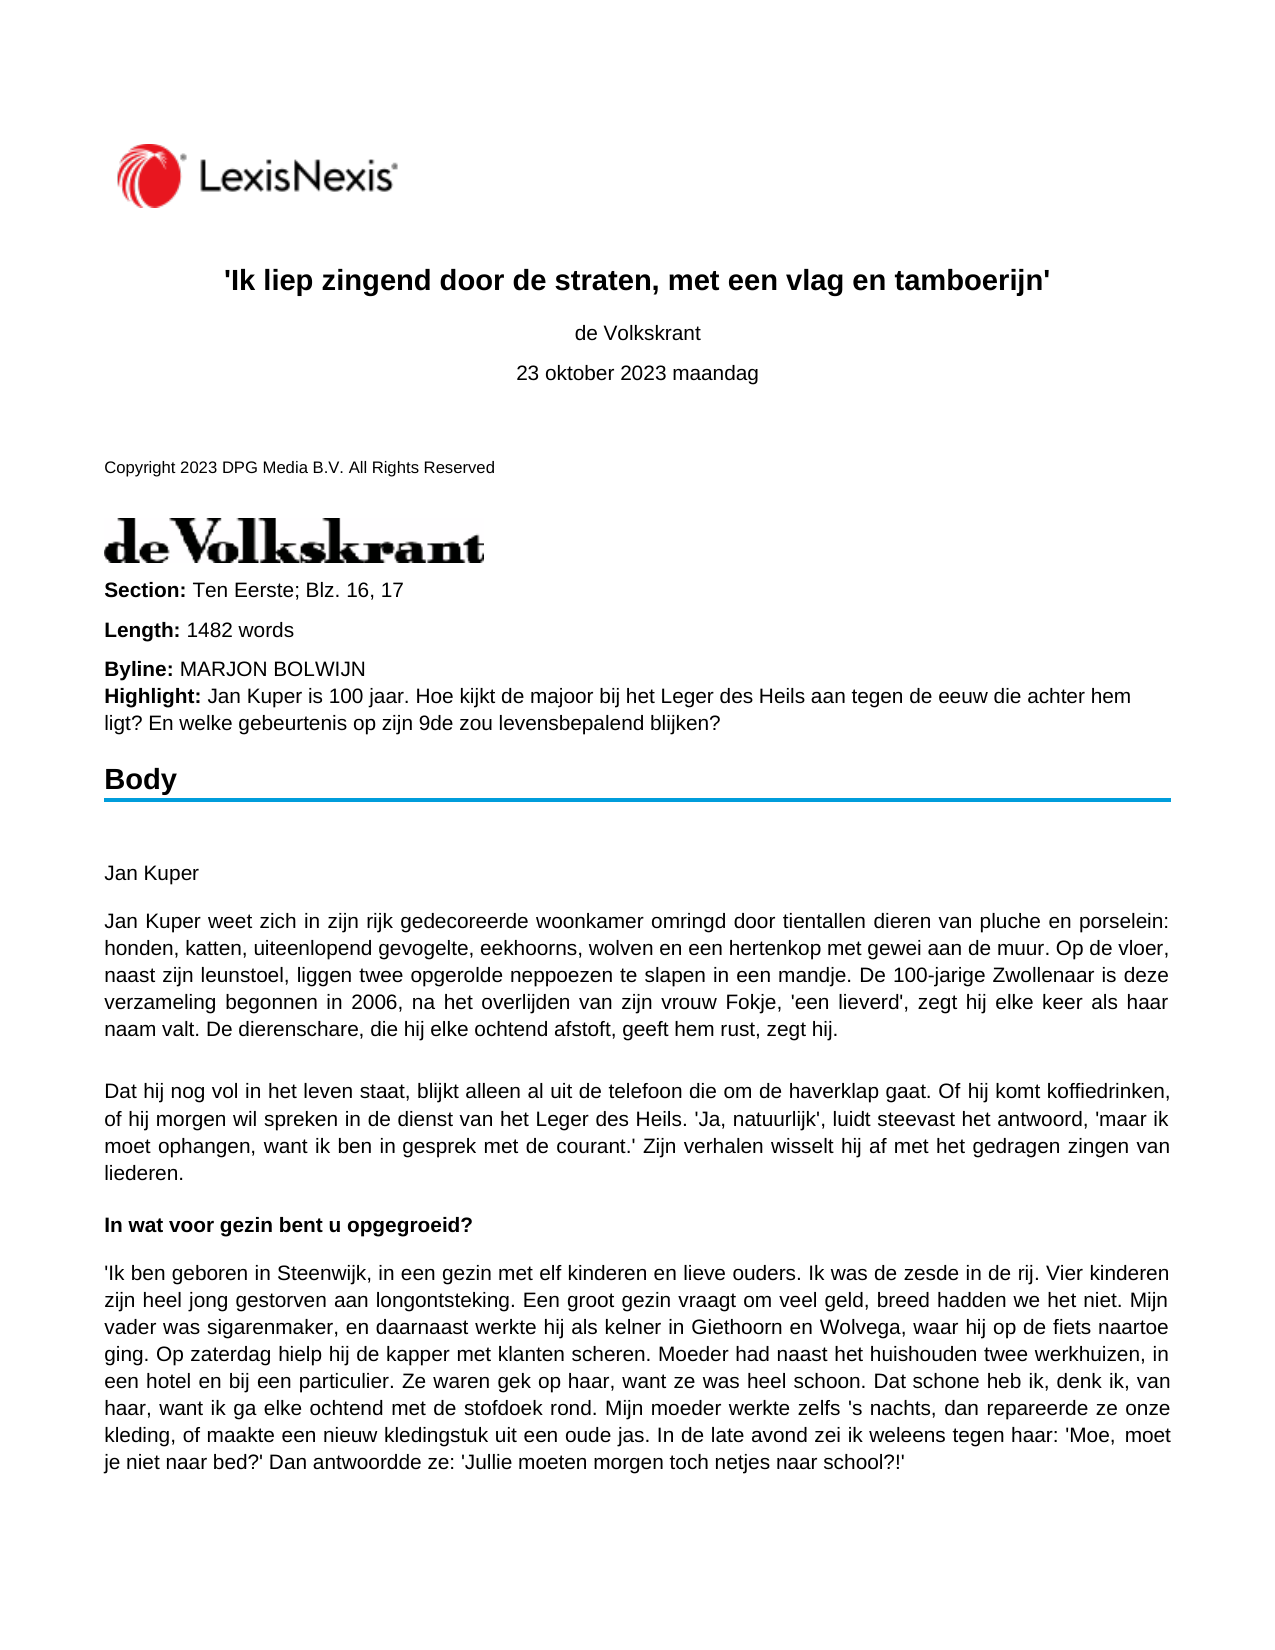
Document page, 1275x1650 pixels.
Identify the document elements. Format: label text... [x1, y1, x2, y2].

text Dat hij nog vol in het leven staat, blijkt alleen al uit de telefoon die om de haverklap gaat. Of hij komt koffiedrinken, of hij morgen wil spreken in de dienst van het Leger des Heils. 'Ja, natuurlijk', luidt steevast het antwoord, 'maar ik moet ophangen, want ik ben in gesprek met de courant.' Zijn verhalen wisselt hij af met het gedragen zingen van liederen. [104, 1076, 1171, 1184]
text de Volkskrant [104, 318, 1171, 345]
text Jan Kuper [104, 858, 1171, 885]
text Jan Kuper weet zich in zijn rijk gedecoreerde woonkamer omringd door tientallen dieren van pluche en porselein: honden, katten, uiteenlopend gevogelte, eekhoorns, wolven en een hertenkop met gewei aan de muur. Op de vloer, naast zijn leunstoel, liggen twee opgerolde neppoezen te slapen in een mandje. De 100-jarige Zwollenaar is deze verzameling begonnen in 2006, na het overlijden van zijn vrouw Fokje, 'een lieverd', zegt hij elke keer als haar naam valt. De dierenschare, die hij elke ochtend afstoft, geeft hem rust, zegt hij. [104, 906, 1171, 1041]
text Section: Ten Eerste; Blz. 16, 17 [104, 575, 1171, 602]
text Highlight: Jan Kuper is 100 jaar. Hoe kijkt de majoor bij het Leger des Heils aan tegen de eeuw die achter hem ligt? En welke gebeurtenis op zijn 9de zou levensbepalend blijken? [104, 681, 1171, 735]
text Byline: MARJON BOLWIJN [104, 654, 1171, 681]
subtitle 'Ik liep zingend door de straten, met een vlag en tamboerijn' [104, 261, 1171, 297]
text Copyright 2023 DPG Media B.V. All Rights Reserved [104, 426, 1171, 477]
text Body [104, 760, 1171, 796]
text Length: 1482 words [104, 614, 1171, 641]
text 'Ik ben geboren in Steenwijk, in een gezin met elf kinderen en lieve ouders. Ik was de zesde in de rij. Vier kinderen zijn heel jong gestorven aan longontsteking. Een groot gezin vraagt om veel geld, breed hadden we het niet. Mijn vader was sigarenmaker, en daarnaast werkte hij als kelner in Giethoorn en Wolvega, waar hij op de fiets naartoe ging. Op zaterdag hielp hij de kapper met klanten scheren. Moeder had naast het huishouden twee werkhuizen, in een hotel en bij een particulier. Ze waren gek op haar, want ze was heel schoon. Dat schone heb ik, denk ik, van haar, want ik ga elke ochtend met de stofdoek rond. Mijn moeder werkte zelfs 's nachts, dan repareerde ze onze kleding, of maakte een nieuw kledingstuk uit een oude jas. In de late avond zei ik weleens tegen haar: 'Moe, moet je niet naar bed?' Dan antwoordde ze: 'Jullie moeten morgen toch netjes naar school?!' [104, 1257, 1171, 1474]
text 23 oktober 2023 maandag [104, 357, 1171, 384]
picture [104, 144, 412, 208]
text In wat voor gezin bent u opgegroeid? [104, 1209, 1171, 1237]
